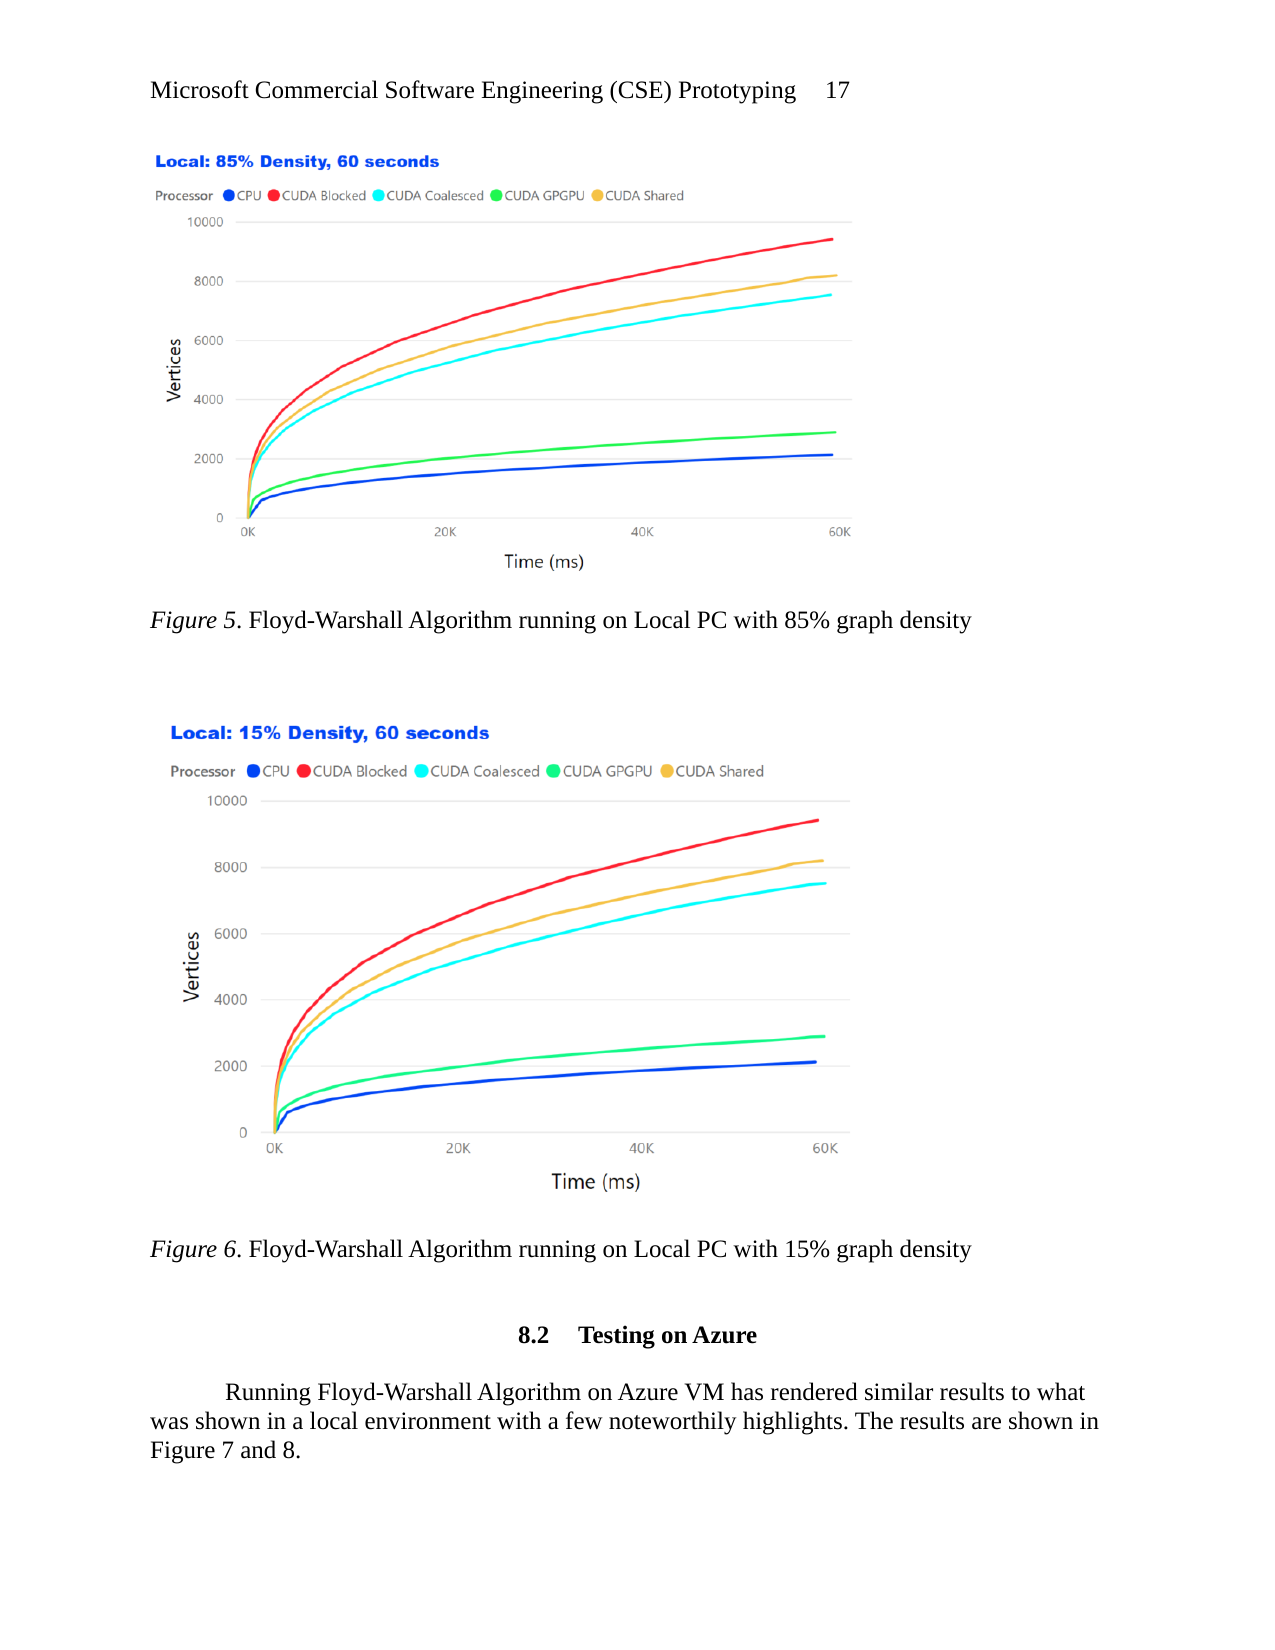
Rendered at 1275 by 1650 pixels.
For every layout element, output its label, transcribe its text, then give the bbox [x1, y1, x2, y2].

text Figure 5. Floyd-Warshall Algorithm running on Local PC with 85% graph density [150, 605, 1125, 633]
text Figure 6. Floyd-Warshall Algorithm running on Local PC with 15% graph density [150, 1234, 1125, 1262]
subtitle Testing on Azure [150, 1320, 1125, 1349]
picture [150, 719, 851, 1209]
text Running Floyd-Warshall Algorithm on Azure VM has rendered similar results to what was shown in a local environment with a few noteworthily highlights. The results are shown in Figure 7 and 8. [150, 1377, 1125, 1464]
picture [150, 150, 864, 580]
